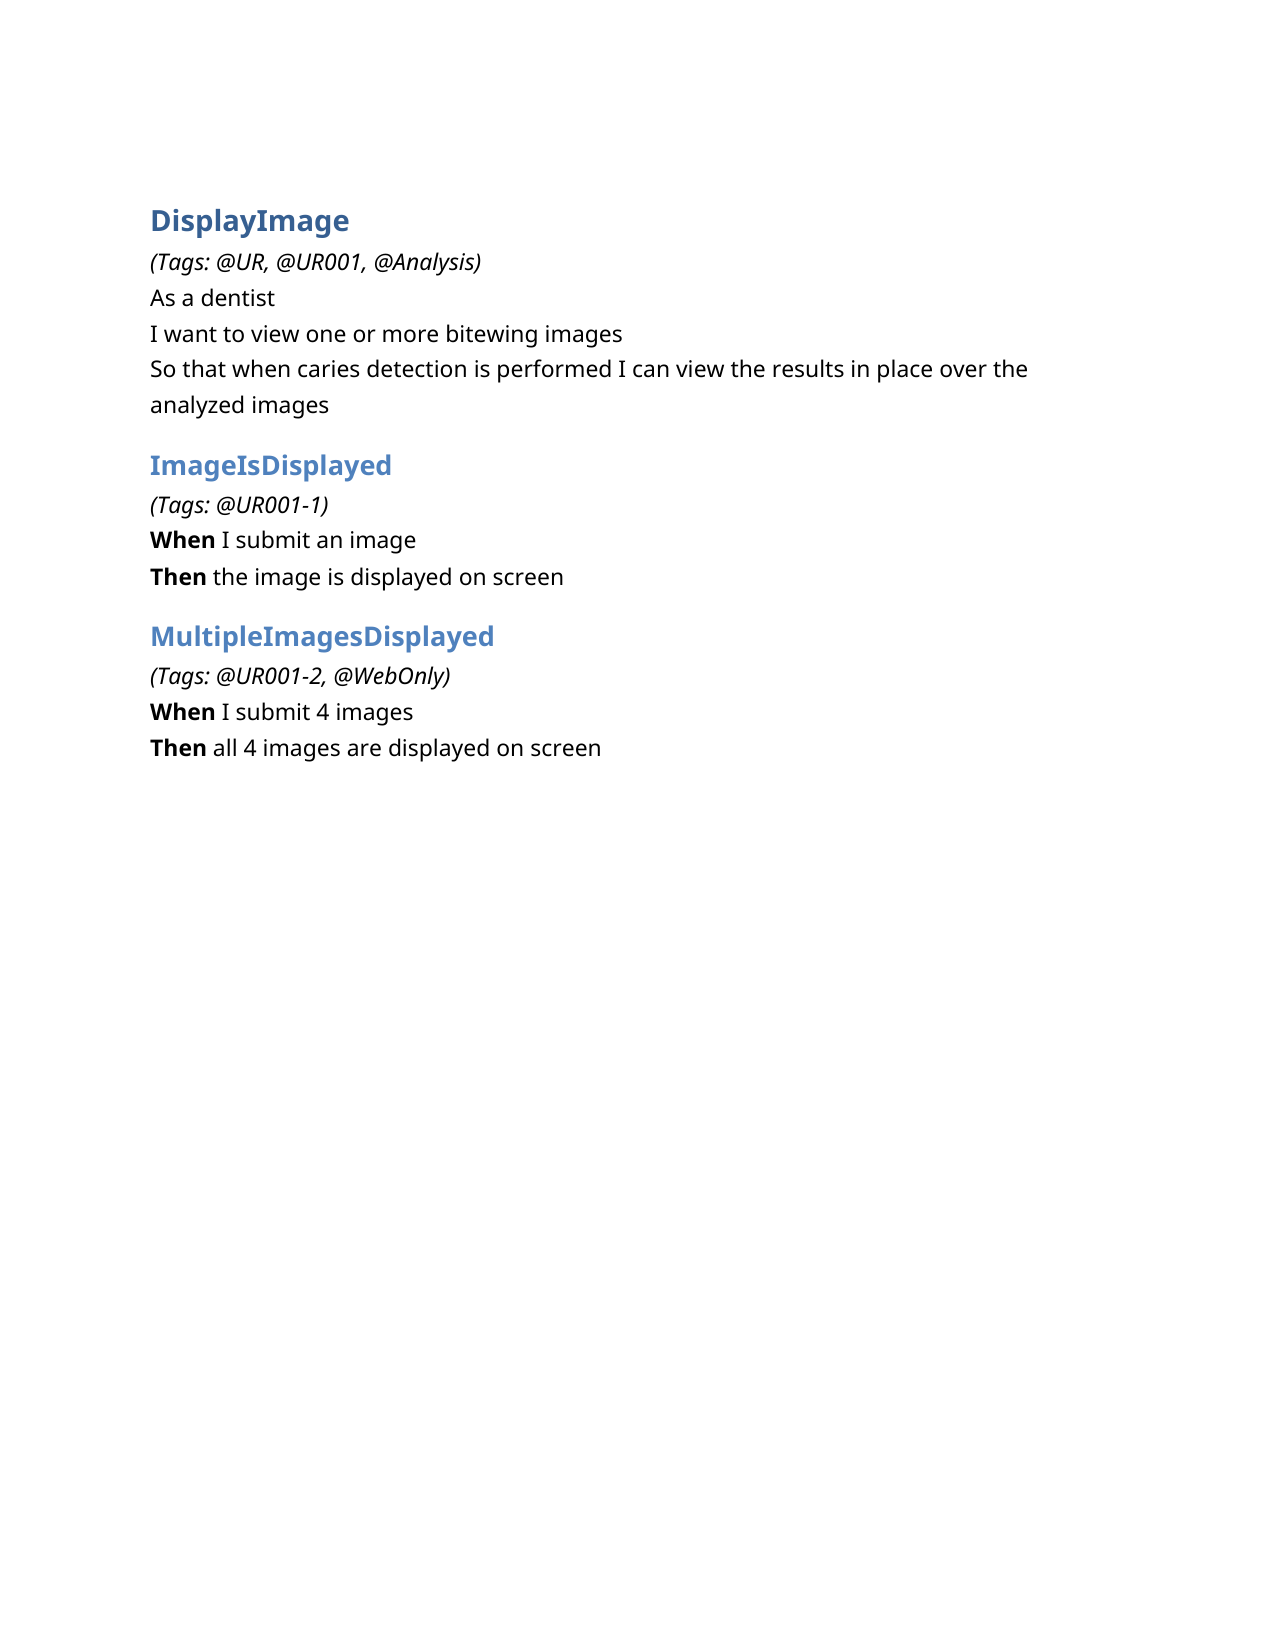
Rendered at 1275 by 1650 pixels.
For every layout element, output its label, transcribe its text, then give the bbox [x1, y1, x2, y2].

text As a dentist [150, 282, 1125, 313]
text When I submit an image [150, 524, 1125, 556]
text Then the image is displayed on screen [150, 560, 1125, 592]
text (Tags: @UR001-1) [150, 488, 1125, 520]
text (Tags: @UR, @UR001, @Analysis) [150, 246, 1125, 277]
subtitle DisplayImage [150, 200, 1125, 240]
subtitle MultipleImagesDisplayed [150, 617, 1125, 654]
text When I submit 4 images [150, 696, 1125, 727]
subtitle ImageIsDisplayed [150, 446, 1125, 483]
text (Tags: @UR001-2, @WebOnly) [150, 659, 1125, 691]
text Then all 4 images are displayed on screen [150, 731, 1125, 763]
text I want to view one or more bitewing images [150, 317, 1125, 349]
text So that when caries detection is performed I can view the results in place over the analyzed images [150, 353, 1125, 421]
